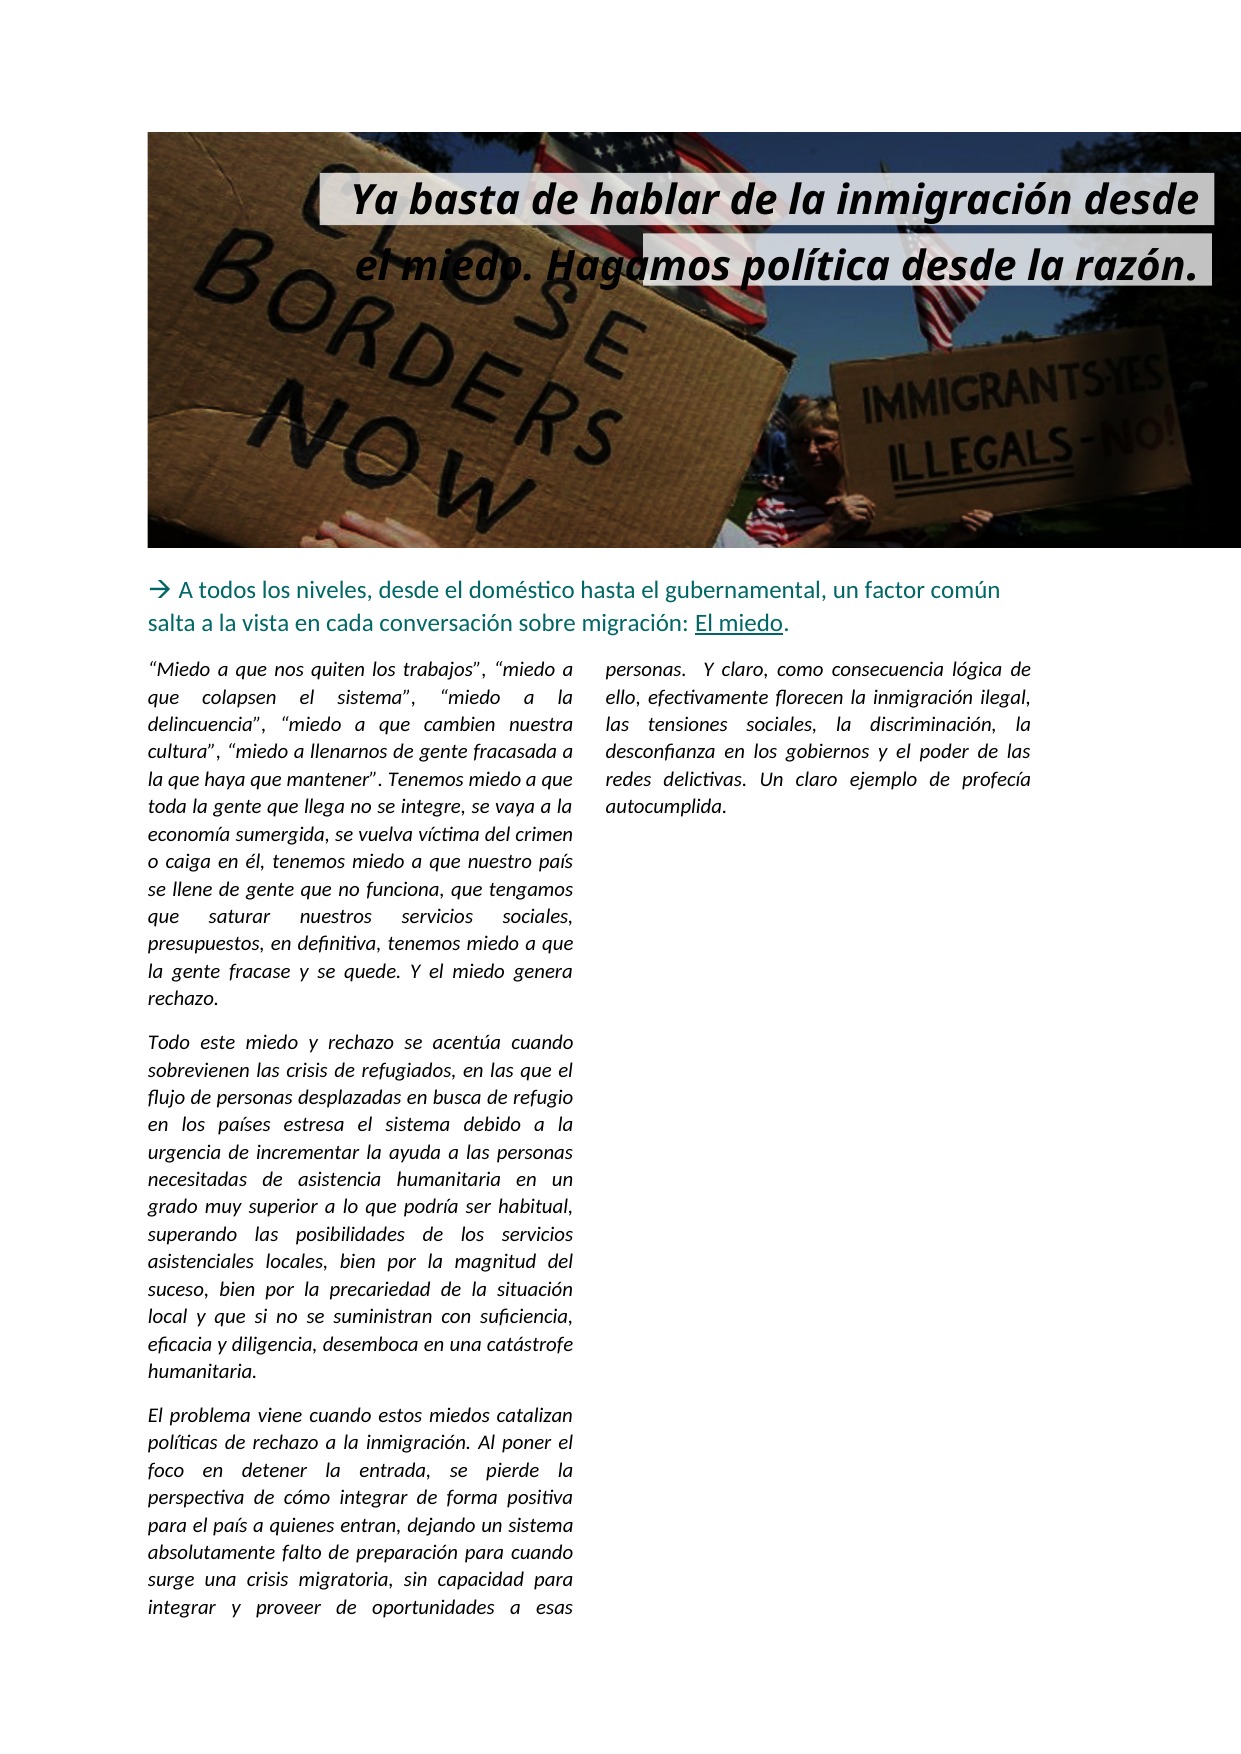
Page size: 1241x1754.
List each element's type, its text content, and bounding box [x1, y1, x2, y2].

text “Miedo a que nos quiten los trabajos”, “miedo a que colapsen el sistema”, “miedo a la delincuencia”, “miedo a que cambien nuestra cultura”, “miedo a llenarnos de gente fracasada a la que haya que mantener”. Tenemos miedo a que toda la gente que llega no se integre, se vaya a la economía sumergida, se vuelva víctima del crimen o caiga en él, tenemos miedo a que nuestro país se llene de gente que no funciona, que tengamos que saturar nuestros servicios sociales, presupuestos, en definitiva, tenemos miedo a que la gente fracase y se quede. Y el miedo genera rechazo. [148, 657, 576, 1011]
text El problema viene cuando estos miedos catalizan políticas de rechazo a la inmigración. Al poner el foco en detener la entrada, se pierde la perspectiva de cómo integrar de forma positiva para el país a quienes entran, dejando un sistema absolutamente falto de preparación para cuando surge una crisis migratoria, sin capacidad para integrar y proveer de oportunidades a esas personas. Y claro, como consecuencia lógica de ello, efectivamente florecen la inmigración ilegal, las tensiones sociales, la discriminación, la desconfianza en los gobiernos y el poder de las redes delictivas. Un claro ejemplo de profecía autocumplida. [605, 657, 1034, 819]
text Todo este miedo y rechazo se acentúa cuando sobrevienen las crisis de refugiados, en las que el flujo de personas desplazadas en busca de refugio en los países estresa el sistema debido a la urgencia de incrementar la ayuda a las personas necesitadas de asistencia humanitaria en un grado muy superior a lo que podría ser habitual, superando las posibilidades de los servicios asistenciales locales, bien por la magnitud del suceso, bien por la precariedad de la situación local y que si no se suministran con suficiencia, eficacia y diligencia, desemboca en una catástrofe humanitaria. [148, 1029, 576, 1383]
picture [147, 132, 1241, 548]
text El problema viene cuando estos miedos catalizan políticas de rechazo a la inmigración. Al poner el foco en detener la entrada, se pierde la perspectiva de cómo integrar de forma positiva para el país a quienes entran, dejando un sistema absolutamente falto de preparación para cuando surge una crisis migratoria, sin capacidad para integrar y proveer de oportunidades a esas personas. Y claro, como consecuencia lógica de ello, efectivamente florecen la inmigración ilegal, las tensiones sociales, la discriminación, la desconfianza en los gobiernos y el poder de las redes delictivas. Un claro ejemplo de profecía autocumplida. [148, 1402, 576, 1619]
text A todos los niveles, desde el doméstico hasta el gubernamental, un factor común salta a la vista en cada conversación sobre migración: El miedo. [148, 574, 1034, 637]
